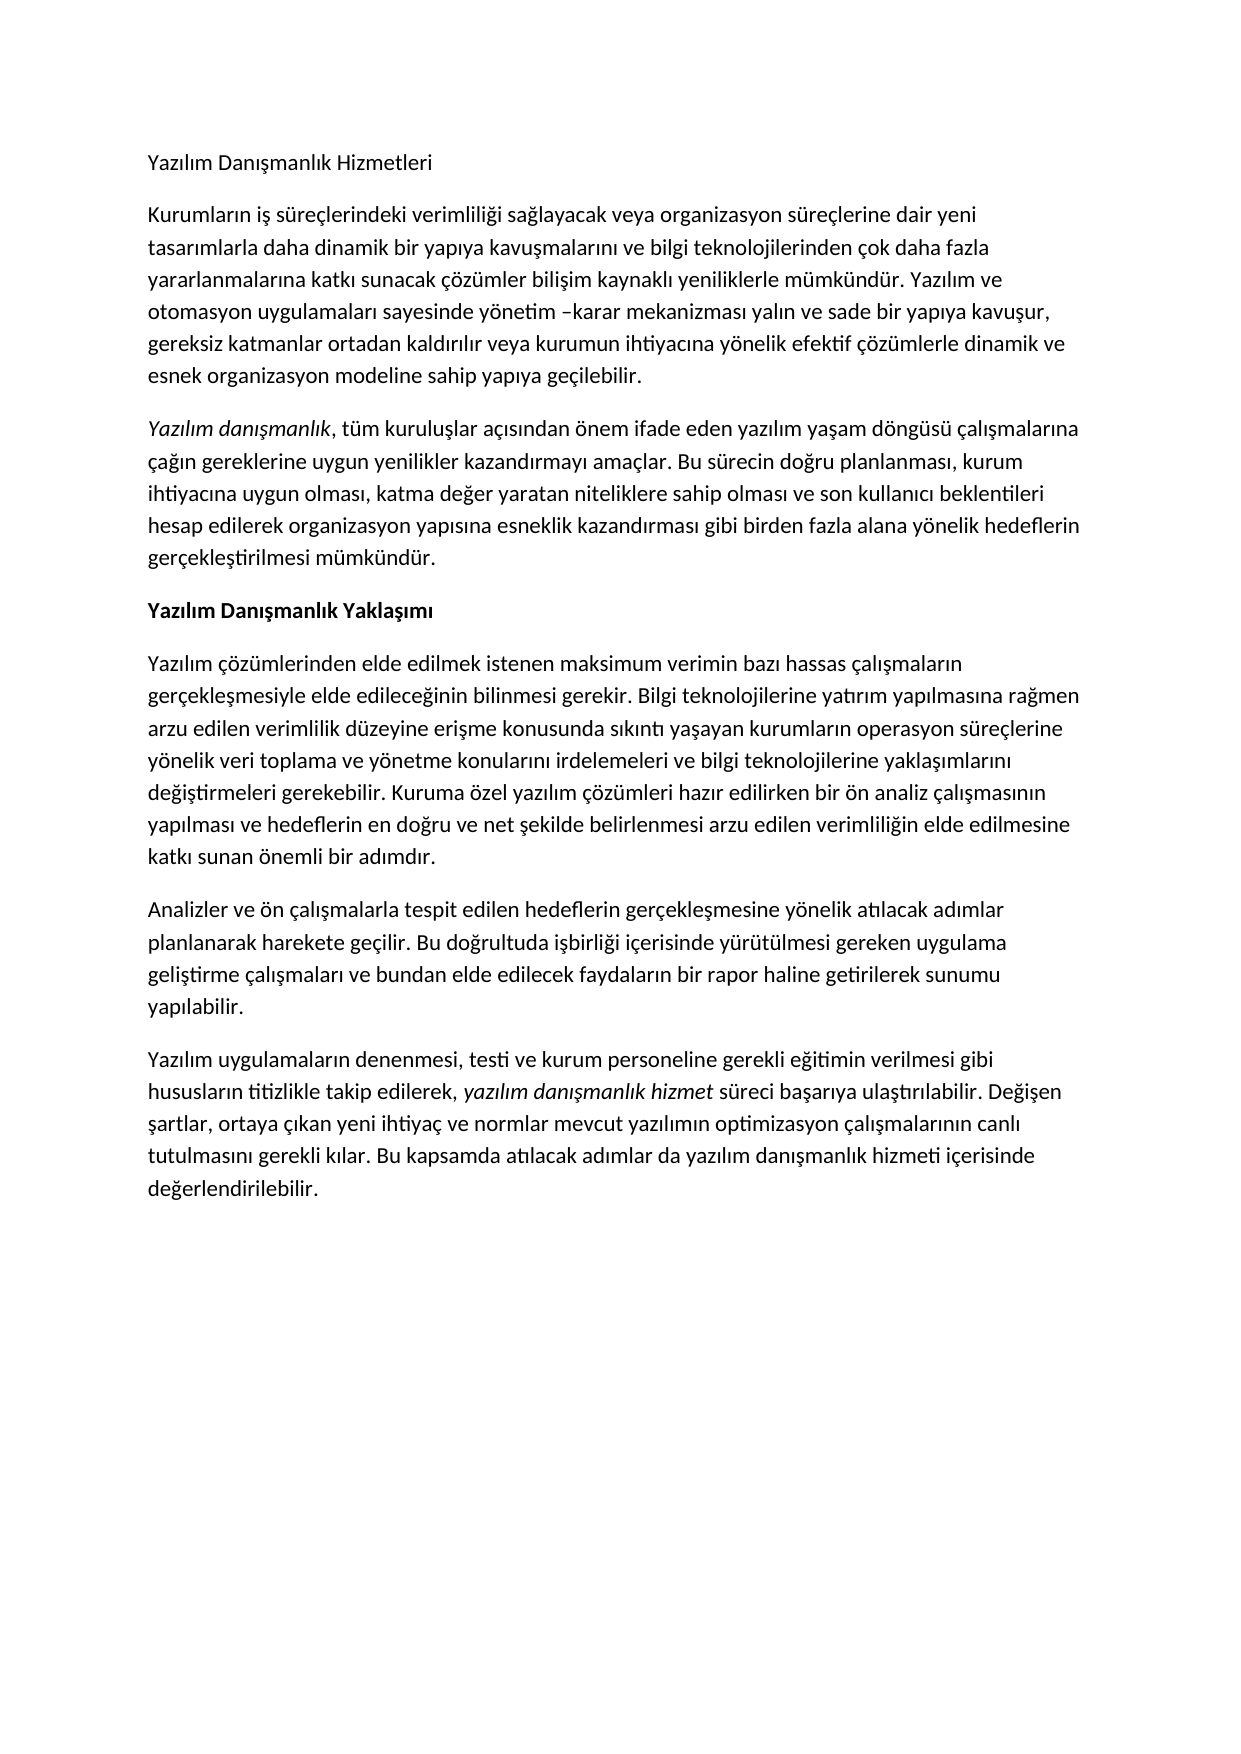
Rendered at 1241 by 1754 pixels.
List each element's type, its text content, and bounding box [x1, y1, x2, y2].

text Yazılım uygulamaların denenmesi, testi ve kurum personeline gerekli eğitimin verilmesi gibi hususların titizlikle takip edilerek, yazılım danışmanlık hizmet süreci başarıya ulaştırılabilir. Değişen şartlar, ortaya çıkan yeni ihtiyaç ve normlar mevcut yazılımın optimizasyon çalışmalarının canlı tutulmasını gerekli kılar. Bu kapsamda atılacak adımlar da yazılım danışmanlık hizmeti içerisinde değerlendirilebilir. [148, 1045, 1093, 1202]
text Yazılım Danışmanlık Yaklaşımı [148, 596, 1093, 624]
text Yazılım çözümlerinden elde edilmek istenen maksimum verimin bazı hassas çalışmaların gerçekleşmesiyle elde edileceğinin bilinmesi gerekir. Bilgi teknolojilerine yatırım yapılmasına rağmen arzu edilen verimlilik düzeyine erişme konusunda sıkıntı yaşayan kurumların operasyon süreçlerine yönelik veri toplama ve yönetme konularını irdelemeleri ve bilgi teknolojilerine yaklaşımlarını değiştirmeleri gerekebilir. Kuruma özel yazılım çözümleri hazır edilirken bir ön analiz çalışmasının yapılması ve hedeflerin en doğru ve net şekilde belirlenmesi arzu edilen verimliliğin elde edilmesine katkı sunan önemli bir adımdır. [148, 649, 1093, 871]
text Yazılım danışmanlık, tüm kuruluşlar açısından önem ifade eden yazılım yaşam döngüsü çalışmalarına çağın gereklerine uygun yenilikler kazandırmayı amaçlar. Bu sürecin doğru planlanması, kurum ihtiyacına uygun olması, katma değer yaratan niteliklere sahip olması ve son kullanıcı beklentileri hesap edilerek organizasyon yapısına esneklik kazandırması gibi birden fazla alana yönelik hedeflerin gerçekleştirilmesi mümkündür. [148, 414, 1093, 571]
text Yazılım Danışmanlık Hizmetleri [148, 148, 1093, 176]
text Kurumların iş süreçlerindeki verimliliği sağlayacak veya organizasyon süreçlerine dair yeni tasarımlarla daha dinamik bir yapıya kavuşmalarını ve bilgi teknolojilerinden çok daha fazla yararlanmalarına katkı sunacak çözümler bilişim kaynaklı yeniliklerle mümkündür. Yazılım ve otomasyon uygulamaları sayesinde yönetim –karar mekanizması yalın ve sade bir yapıya kavuşur, gereksiz katmanlar ortadan kaldırılır veya kurumun ihtiyacına yönelik efektif çözümlerle dinamik ve esnek organizasyon modeline sahip yapıya geçilebilir. [148, 201, 1093, 389]
text Analizler ve ön çalışmalarla tespit edilen hedeflerin gerçekleşmesine yönelik atılacak adımlar planlanarak harekete geçilir. Bu doğrultuda işbirliği içerisinde yürütülmesi gereken uygulama geliştirme çalışmaları ve bundan elde edilecek faydaların bir rapor haline getirilerek sunumu yapılabilir. [148, 896, 1093, 1020]
